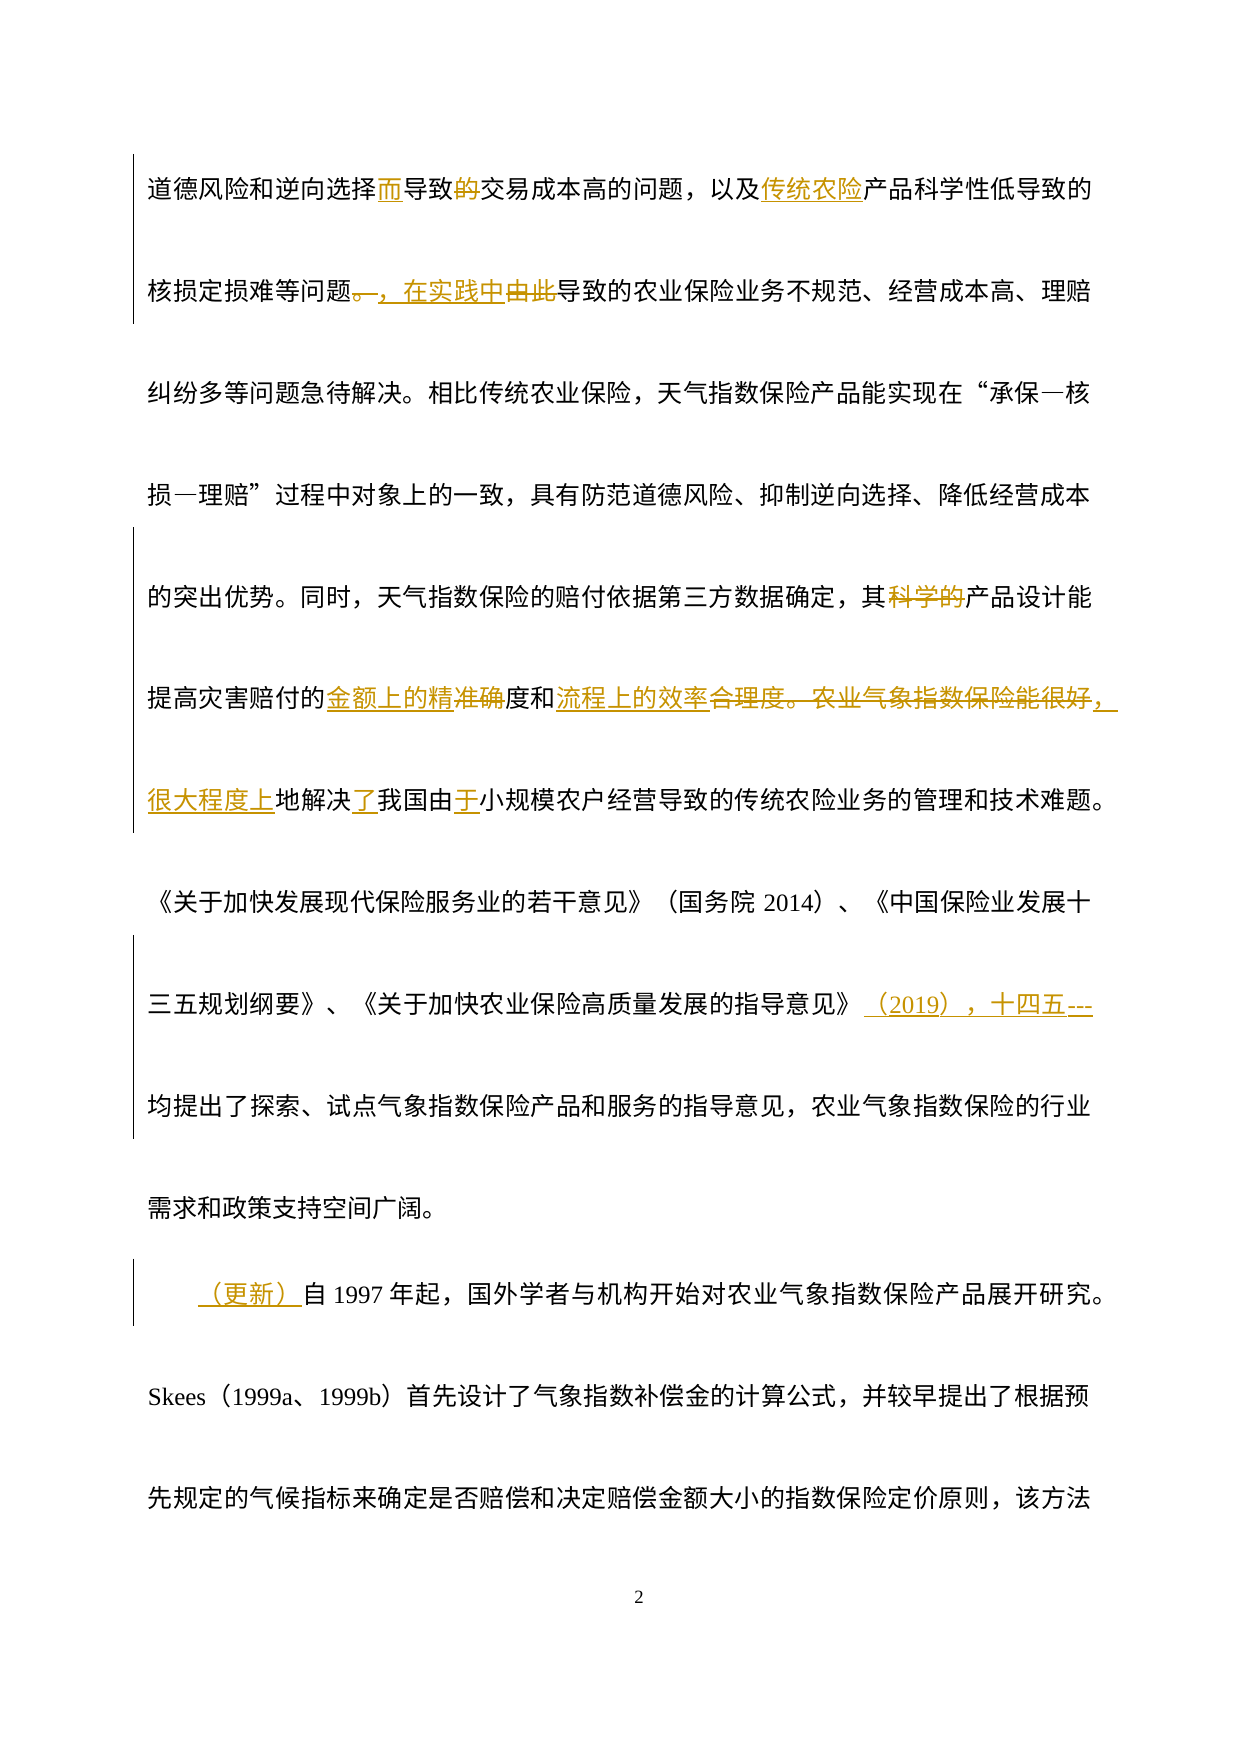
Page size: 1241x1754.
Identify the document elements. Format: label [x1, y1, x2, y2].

text [148, 154, 1092, 1240]
text [148, 1258, 1092, 1530]
